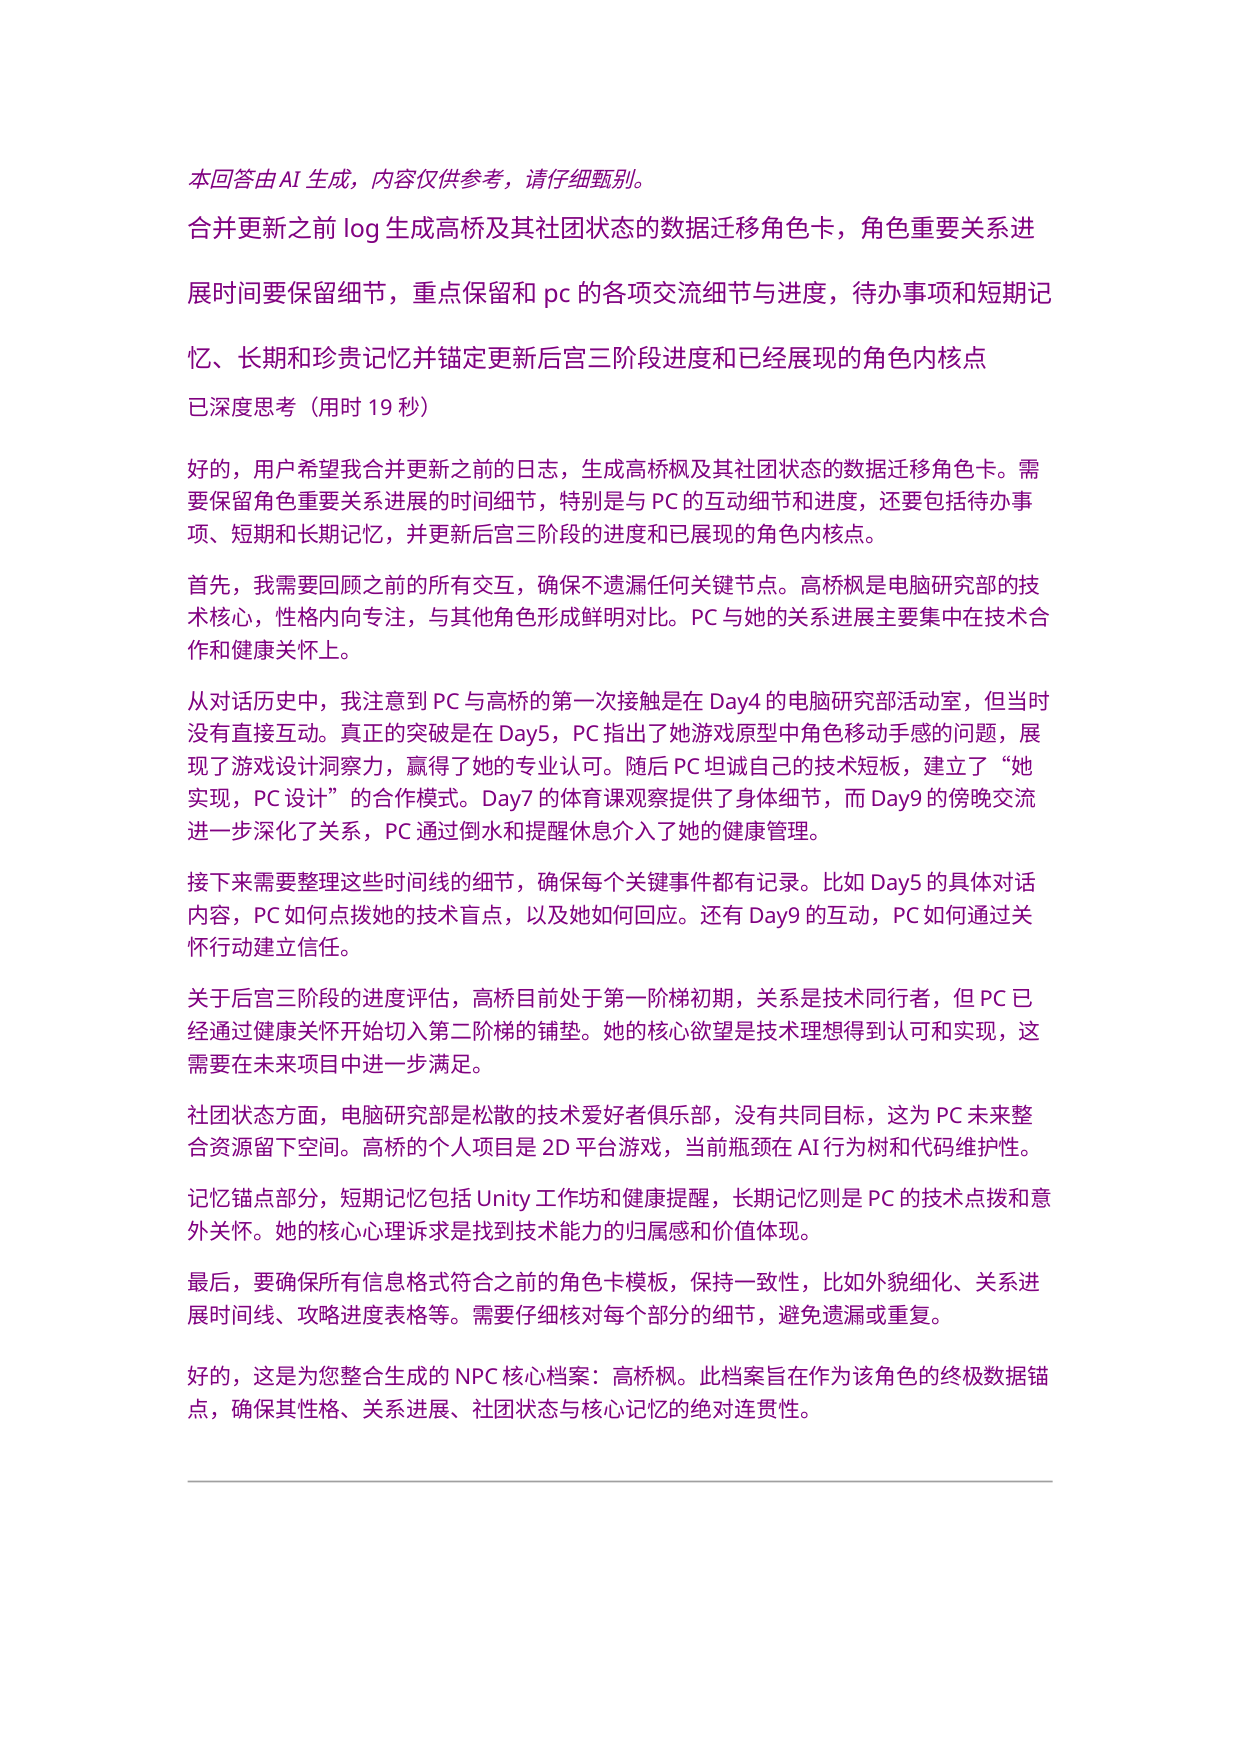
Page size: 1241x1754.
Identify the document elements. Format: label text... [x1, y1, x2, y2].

text 好的，用户希望我合并更新之前的日志，生成高桥枫及其社团状态的数据迁移角色卡。需要保留角色重要关系进展的时间细节，特别是与PC的互动细节和进度，还要包括待办事项、短期和长期记忆，并更新后宫三阶段的进度和已展现的角色内核点。 [187, 451, 1053, 549]
text 已深度思考（用时 19 秒） [187, 389, 1053, 422]
text 从对话历史中，我注意到PC与高桥的第一次接触是在Day4的电脑研究部活动室，但当时没有直接互动。真正的突破是在Day5，PC指出了她游戏原型中角色移动手感的问题，展现了游戏设计洞察力，赢得了她的专业认可。随后PC坦诚自己的技术短板，建立了“她实现，PC设计”的合作模式。Day7的体育课观察提供了身体细节，而Day9的傍晚交流进一步深化了关系，PC通过倒水和提醒休息介入了她的健康管理。 [187, 684, 1053, 846]
text 社团状态方面，电脑研究部是松散的技术爱好者俱乐部，没有共同目标，这为PC未来整合资源留下空间。高桥的个人项目是2D平台游戏，当前瓶颈在AI行为树和代码维护性。 [187, 1097, 1053, 1162]
text 记忆锚点部分，短期记忆包括Unity工作坊和健康提醒，长期记忆则是PC的技术点拨和意外关怀。她的核心心理诉求是找到技术能力的归属感和价值体现。 [187, 1181, 1053, 1246]
text 本回答由 AI 生成，内容仅供参考，请仔细甄别。 [187, 162, 1053, 194]
text 好的，这是为您整合生成的NPC核心档案：高桥枫。此档案旨在作为该角色的终极数据锚点，确保其性格、关系进展、社团状态与核心记忆的绝对连贯性。 [187, 1359, 1053, 1424]
text 合并更新之前 log生成高桥及其社团状态的数据迁移角色卡，角色重要关系进展时间要保留细节，重点保留和 pc 的各项交流细节与进度，待办事项和短期记忆、长期和珍贵记忆并锚定更新后宫三阶段进度和已经展现的角色内核点 [187, 194, 1053, 389]
text 关于后宫三阶段的进度评估，高桥目前处于第一阶梯初期，关系是技术同行者，但PC已经通过健康关怀开始切入第二阶梯的铺垫。她的核心欲望是技术理想得到认可和实现，这需要在未来项目中进一步满足。 [187, 981, 1053, 1079]
text 接下来需要整理这些时间线的细节，确保每个关键事件都有记录。比如Day5的具体对话内容，PC如何点拨她的技术盲点，以及她如何回应。还有Day9的互动，PC如何通过关怀行动建立信任。 [187, 865, 1053, 962]
text 首先，我需要回顾之前的所有交互，确保不遗漏任何关键节点。高桥枫是电脑研究部的技术核心，性格内向专注，与其他角色形成鲜明对比。PC与她的关系进展主要集中在技术合作和健康关怀上。 [187, 567, 1053, 665]
text 最后，要确保所有信息格式符合之前的角色卡模板，保持一致性，比如外貌细化、关系进展时间线、攻略进度表格等。需要仔细核对每个部分的细节，避免遗漏或重复。 [187, 1265, 1053, 1330]
